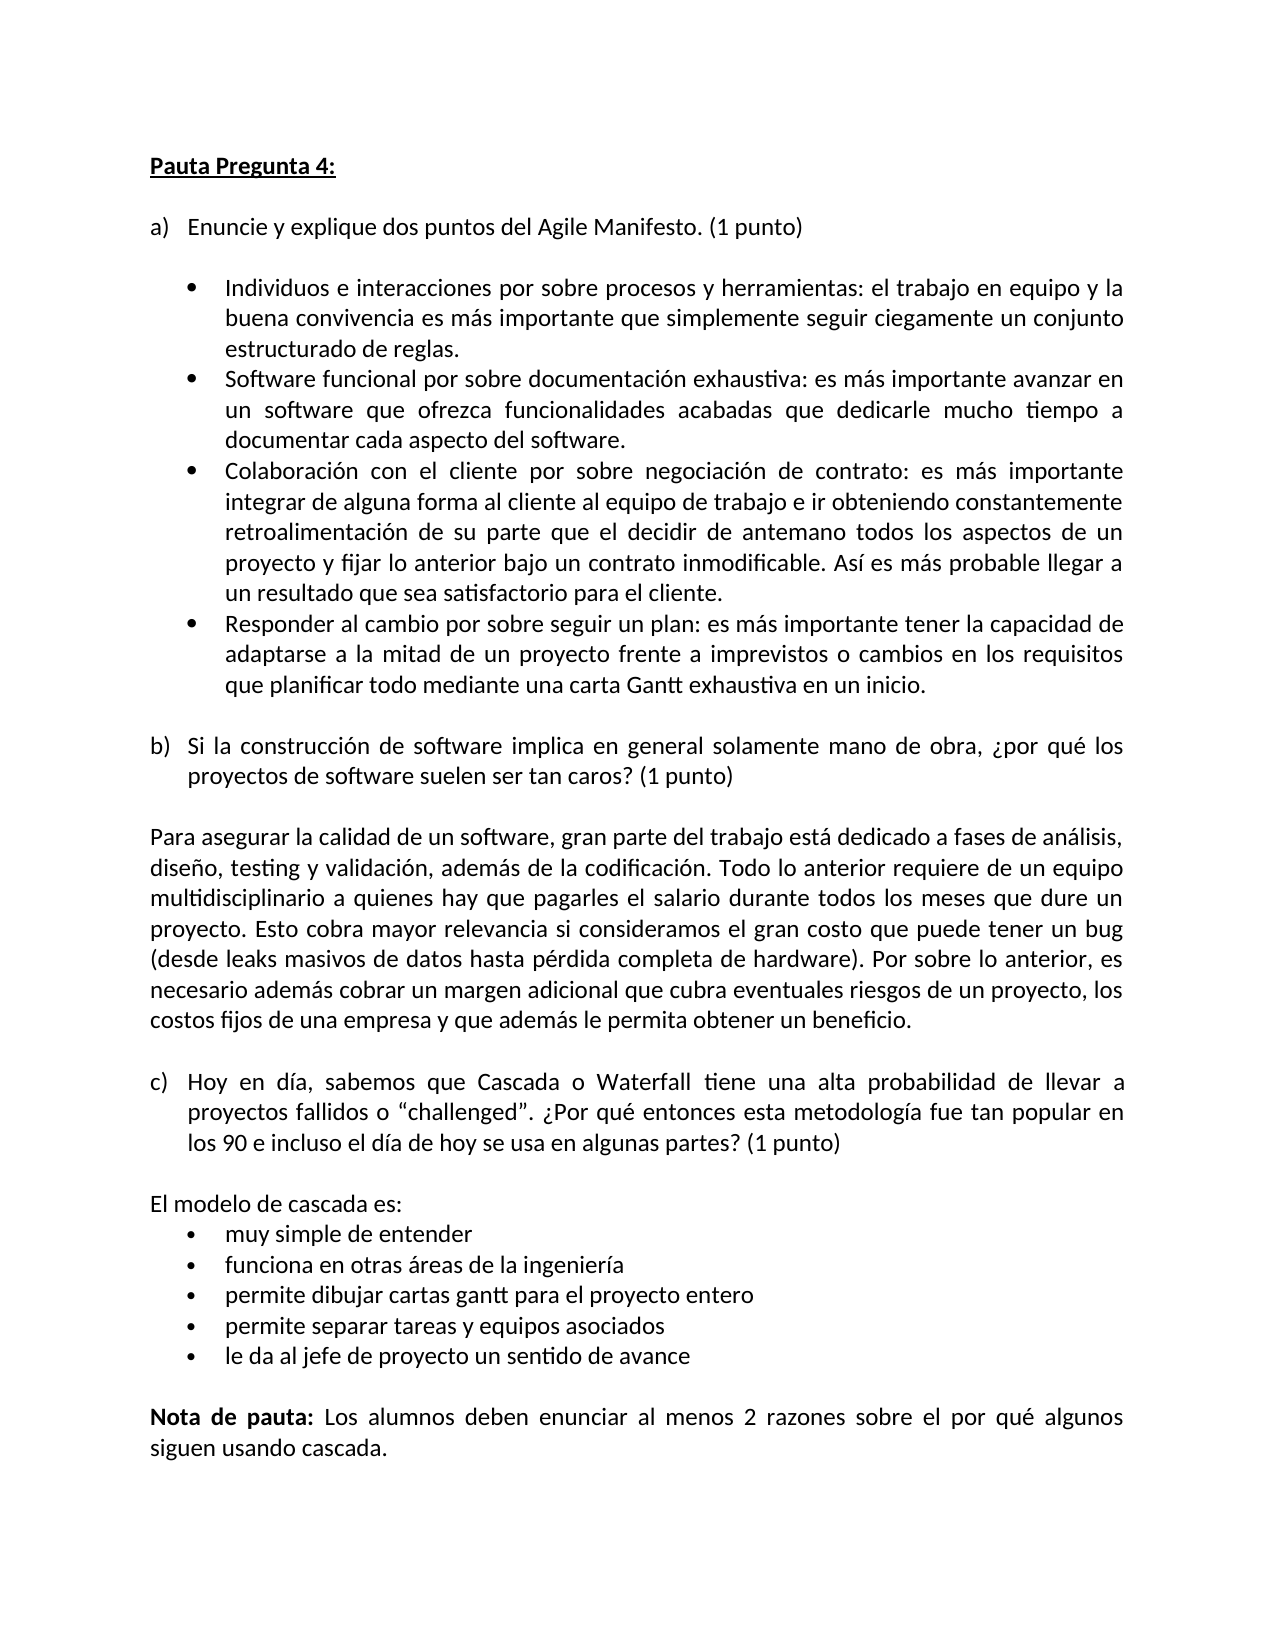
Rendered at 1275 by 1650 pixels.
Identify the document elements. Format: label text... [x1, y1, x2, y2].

list Hoy en día, sabemos que Cascada o Waterfall tiene una alta probabilidad de llevar a proyectos fallidos o “challenged”. ¿Por qué entonces esta metodología fue tan popular en los 90 e incluso el día de hoy se usa en algunas partes? (1 punto) [150, 1066, 1125, 1157]
text Para asegurar la calidad de un software, gran parte del trabajo está dedicado a fases de análisis, diseño, testing y validación, además de la codificación. Todo lo anterior requiere de un equipo multidisciplinario a quienes hay que pagarles el salario durante todos los meses que dure un proyecto. Esto cobra mayor relevancia si consideramos el gran costo que puede tener un bug (desde leaks masivos de datos hasta pérdida completa de hardware). Por sobre lo anterior, es necesario además cobrar un margen adicional que cubra eventuales riesgos de un proyecto, los costos fijos de una empresa y que además le permita obtener un beneficio. [150, 821, 1125, 1035]
list Si la construcción de software implica en general solamente mano de obra, ¿por qué los proyectos de software suelen ser tan caros? (1 punto) [150, 730, 1125, 791]
list Responder al cambio por sobre seguir un plan: es más importante tener la capacidad de adaptarse a la mitad de un proyecto frente a imprevistos o cambios en los requisitos que planificar todo mediante una carta Gantt exhaustiva en un inicio. [187, 608, 1125, 699]
text Pauta Pregunta 4: [150, 150, 1125, 181]
text El modelo de cascada es: [150, 1188, 1125, 1218]
list Software funcional por sobre documentación exhaustiva: es más importante avanzar en un software que ofrezca funcionalidades acabadas que dedicarle mucho tiempo a documentar cada aspecto del software. [187, 364, 1125, 455]
list funciona en otras áreas de la ingeniería [187, 1249, 1125, 1279]
list Individuos e interacciones por sobre procesos y herramientas: el trabajo en equipo y la buena convivencia es más importante que simplemente seguir ciegamente un conjunto estructurado de reglas. [187, 272, 1125, 364]
list Enuncie y explique dos puntos del Agile Manifesto. (1 punto) [150, 211, 1125, 242]
list permite dibujar cartas gantt para el proyecto entero [187, 1279, 1125, 1310]
list muy simple de entender [187, 1218, 1125, 1249]
list le da al jefe de proyecto un sentido de avance [187, 1340, 1125, 1371]
list permite separar tareas y equipos asociados [187, 1310, 1125, 1340]
list Colaboración con el cliente por sobre negociación de contrato: es más importante integrar de alguna forma al cliente al equipo de trabajo e ir obteniendo constantemente retroalimentación de su parte que el decidir de antemano todos los aspectos de un proyecto y fijar lo anterior bajo un contrato inmodificable. Así es más probable llegar a un resultado que sea satisfactorio para el cliente. [187, 455, 1125, 608]
text Nota de pauta: Los alumnos deben enunciar al menos 2 razones sobre el por qué algunos siguen usando cascada. [150, 1401, 1125, 1462]
